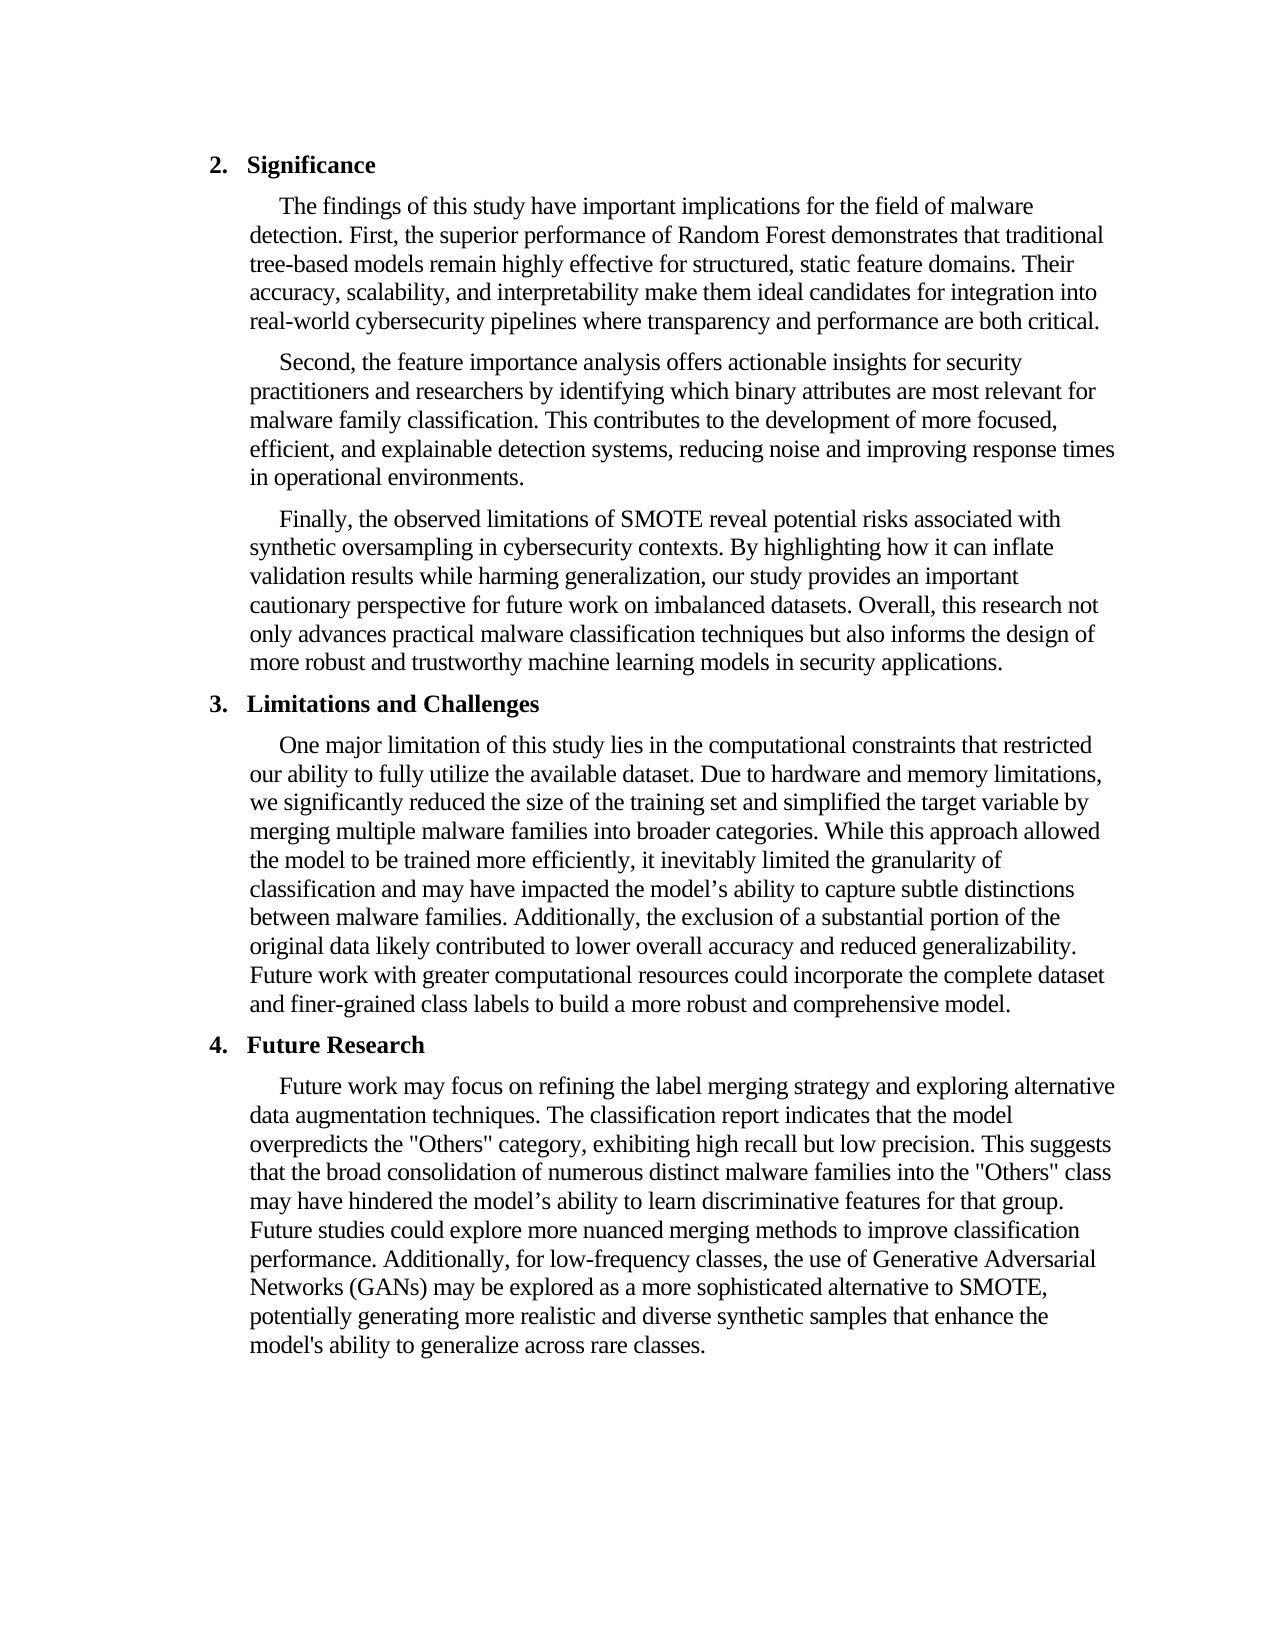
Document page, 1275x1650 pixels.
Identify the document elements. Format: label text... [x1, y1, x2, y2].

subtitle Significance [209, 150, 1125, 179]
subtitle Limitations and Challenges [209, 689, 1125, 717]
text Finally, the observed limitations of SMOTE reveal potential risks associated with synthetic oversampling in cybersecurity contexts. By highlighting how it can inflate validation results while harming generalization, our study provides an important cautionary perspective for future work on imbalanced datasets. Overall, this research not only advances practical malware classification techniques but also informs the design of more robust and trustworthy machine learning models in security applications. [249, 504, 1125, 676]
text One major limitation of this study lies in the computational constraints that restricted our ability to fully utilize the available dataset. Due to hardware and memory limitations, we significantly reduced the size of the training set and simplified the target variable by merging multiple malware families into broader categories. While this approach allowed the model to be trained more efficiently, it inevitably limited the granularity of classification and may have impacted the model’s ability to capture subtle distinctions between malware families. Additionally, the exclusion of a substantial portion of the original data likely contributed to lower overall accuracy and reduced generalizability. Future work with greater computational resources could incorporate the complete dataset and finer-grained class labels to build a more robust and comprehensive model. [249, 730, 1125, 1017]
text Second, the feature importance analysis offers actionable insights for security practitioners and researchers by identifying which binary attributes are most relevant for malware family classification. This contributes to the development of more focused, efficient, and explainable detection systems, reducing noise and improving response times in operational environments. [249, 347, 1125, 491]
text Future work may focus on refining the label merging strategy and exploring alternative data augmentation techniques. The classification report indicates that the model overpredicts the "Others" category, exhibiting high recall but low precision. This suggests that the broad consolidation of numerous distinct malware families into the "Others" class may have hindered the model’s ability to learn discriminative features for that group. Future studies could explore more nuanced merging methods to improve classification performance. Additionally, for low-frequency classes, the use of Generative Adversarial Networks (GANs) may be explored as a more sophisticated alternative to SMOTE, potentially generating more realistic and diverse synthetic samples that enhance the model's ability to generalize across rare classes. [249, 1071, 1125, 1359]
text The findings of this study have important implications for the field of malware detection. First, the superior performance of Random Forest demonstrates that traditional tree-based models remain highly effective for structured, static feature domains. Their accuracy, scalability, and interpretability make them ideal candidates for integration into real-world cybersecurity pipelines where transparency and performance are both critical. [249, 191, 1125, 335]
subtitle Future Research [209, 1030, 1125, 1059]
